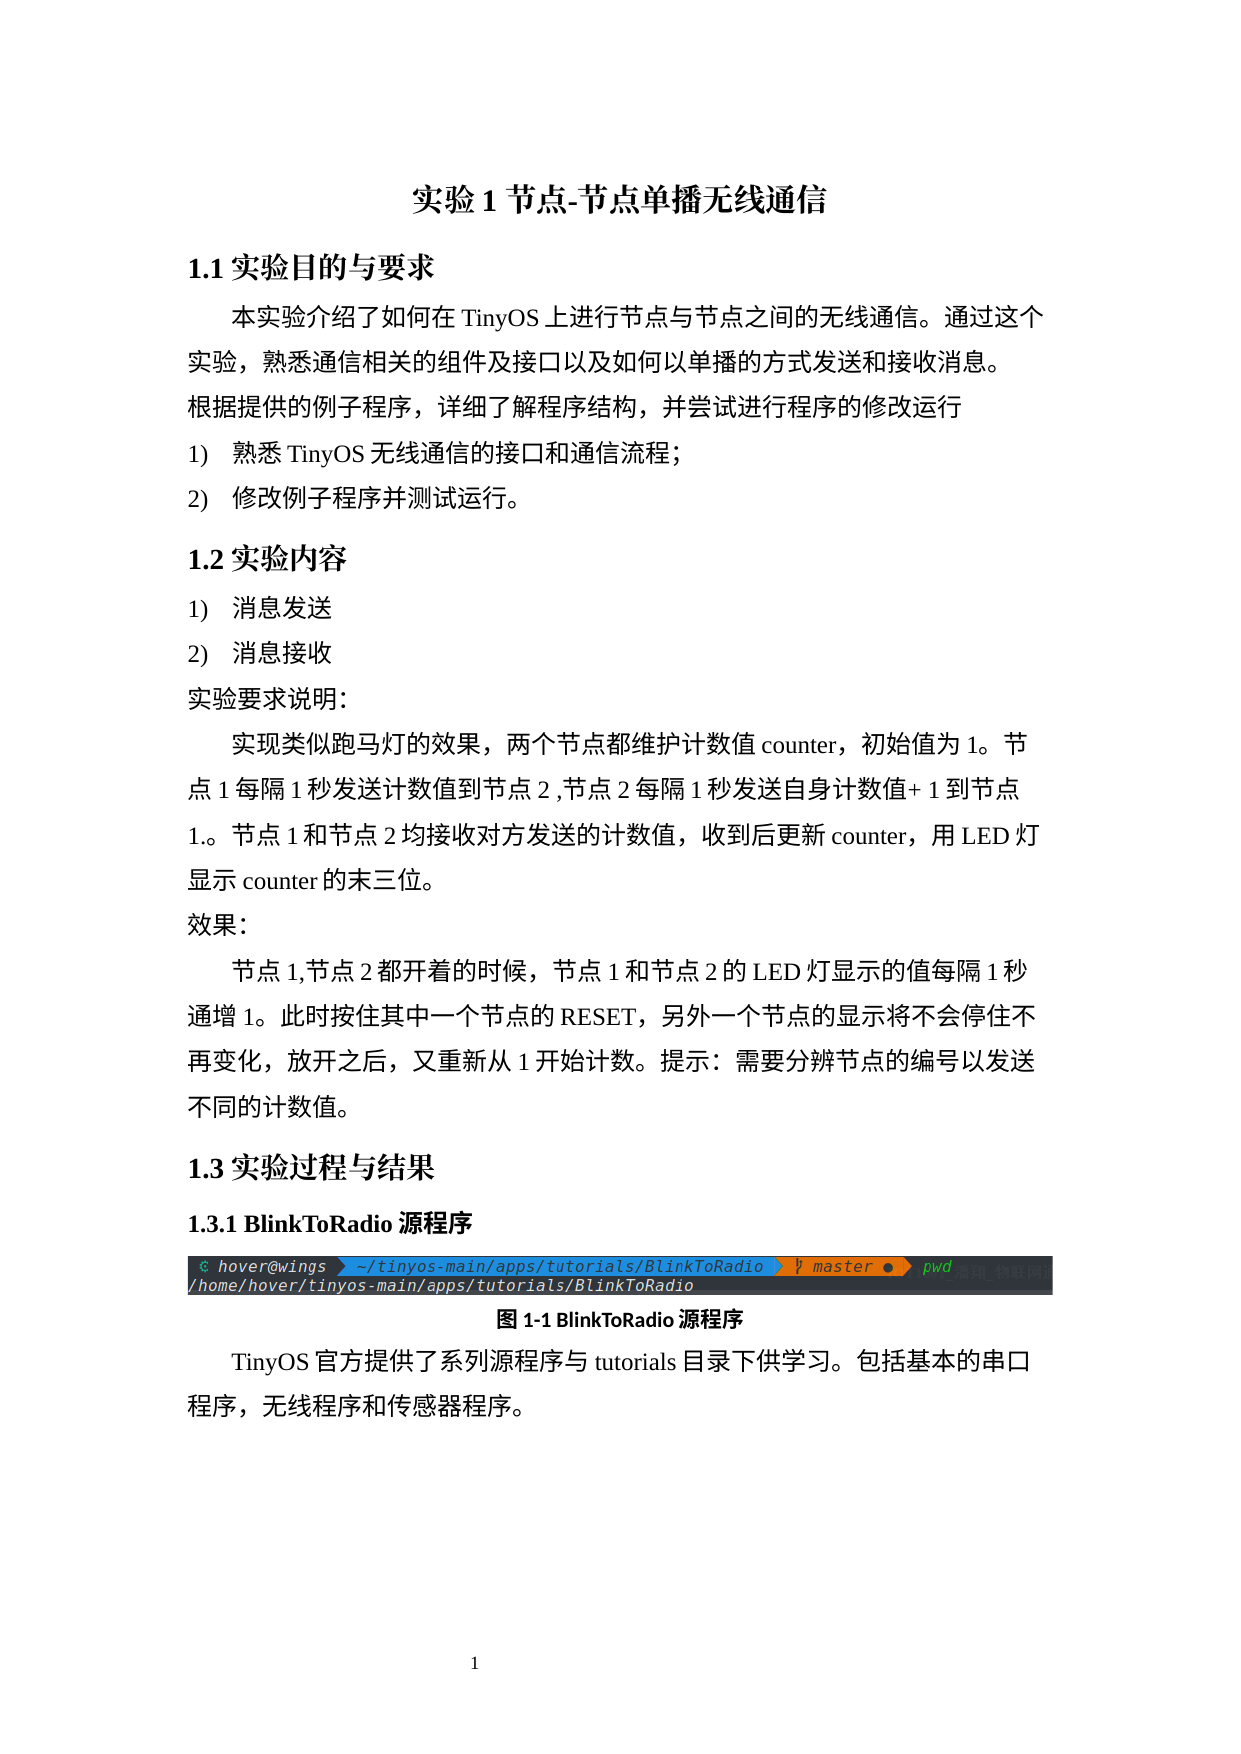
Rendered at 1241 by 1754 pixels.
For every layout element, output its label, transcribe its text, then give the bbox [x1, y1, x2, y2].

subtitle 实验1 节点-节点单播无线通信 [187, 175, 1053, 220]
subtitle 1.3.1 BlinkToRadio源程序 [187, 1203, 1053, 1239]
text 实验要求说明： [187, 679, 1053, 715]
title 图1-1 BlinkToRadio源程序 [187, 1302, 1053, 1333]
text TinyOS官方提供了系列源程序与tutorials目录下供学习。包括基本的串口程序，无线程序和传感器程序。 [187, 1341, 1053, 1423]
text 本实验介绍了如何在TinyOS上进行节点与节点之间的无线通信。通过这个实验，熟悉通信相关的组件及接口以及如何以单播的方式发送和接收消息。 [187, 297, 1053, 379]
text 根据提供的例子程序，详细了解程序结构，并尝试进行程序的修改运行 [187, 388, 1053, 424]
picture [187, 1256, 1053, 1295]
text 效果： [187, 906, 1053, 942]
text 实现类似跑马灯的效果，两个节点都维护计数值counter，初始值为1。节 点1每隔1秒发送计数值到节点2 ,节点2每隔1秒发送自身计数值+ 1到节点 1.。节点1和节点2均接收对方发送的计数值，收到后更新counter，用LED灯显示counter的末三位。 [187, 724, 1053, 897]
list 熟悉TinyOS无线通信的接口和通信流程； [187, 433, 1053, 469]
subtitle 1.3 实验过程与结果 [187, 1145, 1053, 1187]
subtitle 1.2 实验内容 [187, 536, 1053, 578]
list 消息发送 [187, 588, 1053, 625]
text 节点1,节点2都开着的时候，节点1和节点2的LED灯显示的值每隔1秒通增1。此时按住其中一个节点的RESET，另外一个节点的显示将不会停住不再变化，放开之后，又重新从1开始计数。提示：需要分辨节点的编号以发送不同的计数值。 [187, 951, 1053, 1123]
subtitle 1.1 实验目的与要求 [187, 245, 1053, 287]
list 消息接收 [187, 634, 1053, 670]
list 修改例子程序并测试运行。 [187, 478, 1053, 515]
